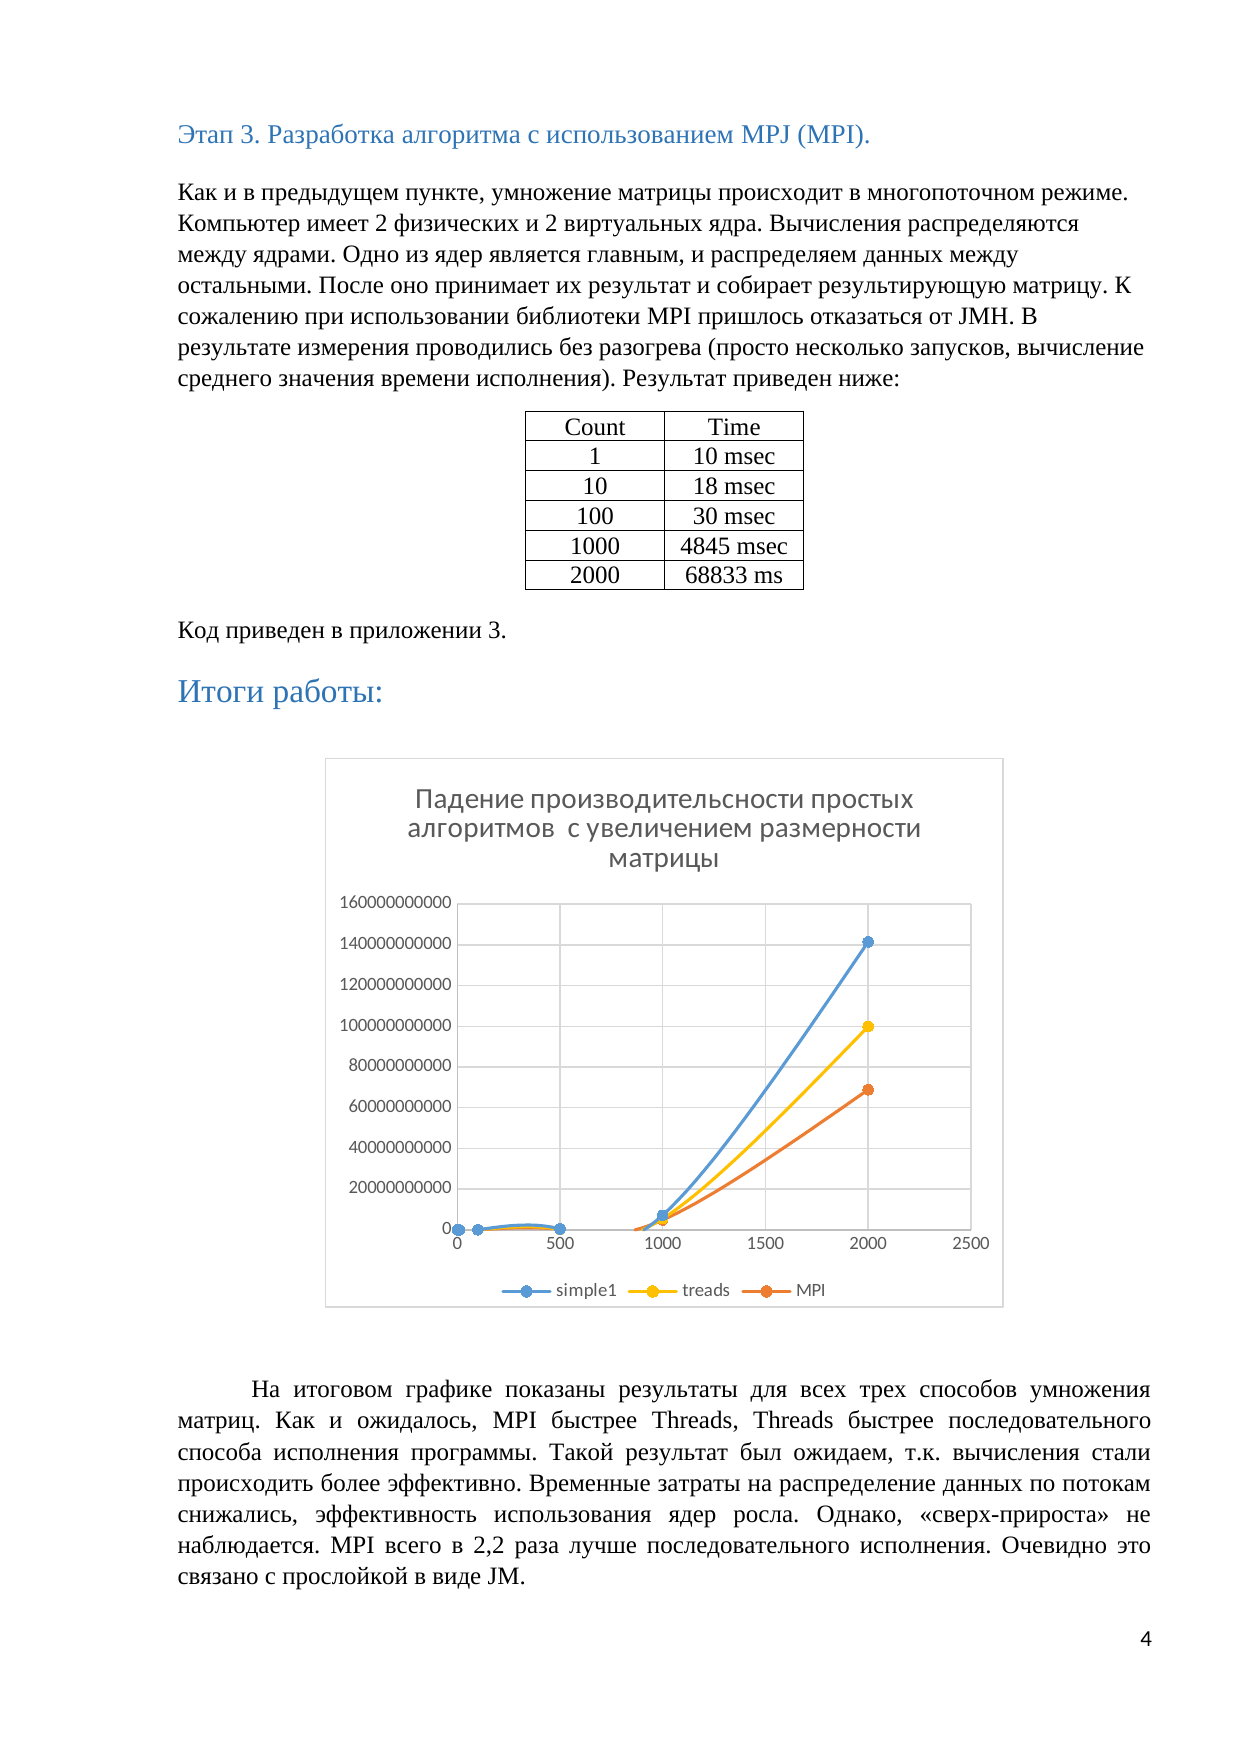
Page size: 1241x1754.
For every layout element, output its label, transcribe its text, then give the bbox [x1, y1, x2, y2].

text Как и в предыдущем пункте, умножение матрицы происходит в многопоточном режиме. Компьютер имеет 2 физических и 2 виртуальных ядра. Вычисления распределяются между ядрами. Одно из ядер является главным, и распределяем данных между остальными. После оно принимает их результат и собирает результирующую матрицу. К сожалению при использовании библиотеки MPI пришлось отказаться от JMH. В результате измерения проводились без разогрева (просто несколько запусков, вычисление среднего значения времени исполнения). Результат приведен ниже: [177, 177, 1152, 392]
subtitle Итоги работы: [177, 671, 1152, 710]
text Код приведен в приложении 3. [177, 615, 1152, 644]
subtitle Этап 3. Разработка алгоритма с использованием MPJ (MPI). [177, 118, 1152, 149]
text На итоговом графике показаны результаты для всех трех способов умножения матриц. Как и ожидалось, MPI быстрее Threads, Threads быстрее последовательного способа исполнения программы. Такой результат был ожидаем, т.к. вычисления стали происходить более эффективно. Временные затраты на распределение данных по потокам снижались, эффективность использования ядер росла. Однако, «сверх-прироста» не наблюдается. MPI всего в 2,2 раза лучше последовательного исполнения. Очевидно это связано с прослойкой в виде JM. [177, 1374, 1152, 1589]
